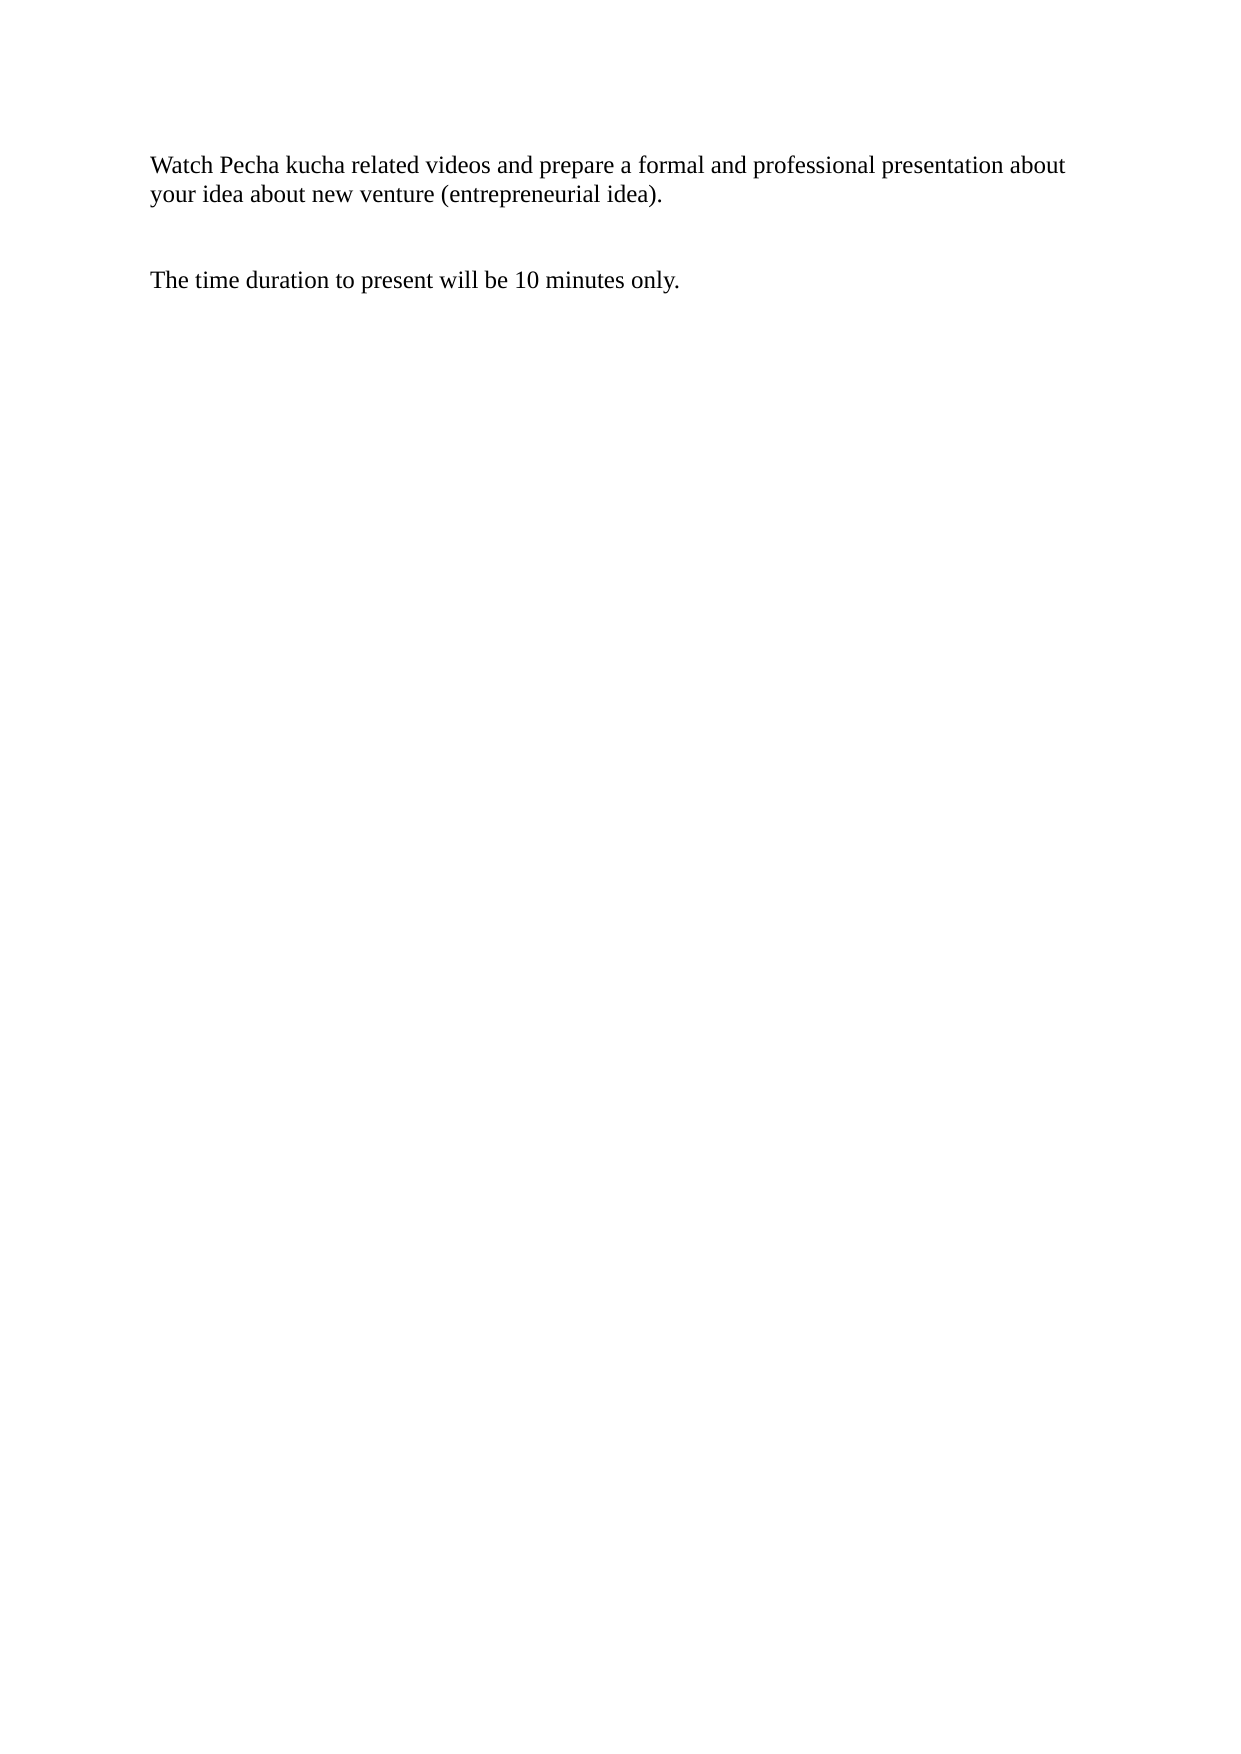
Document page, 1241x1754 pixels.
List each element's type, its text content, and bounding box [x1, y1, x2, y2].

text Watch Pecha kucha related videos and prepare a formal and professional presentation about your idea about new venture (entrepreneurial idea). [150, 150, 1090, 207]
text The time duration to present will be 10 minutes only. [150, 265, 1090, 294]
